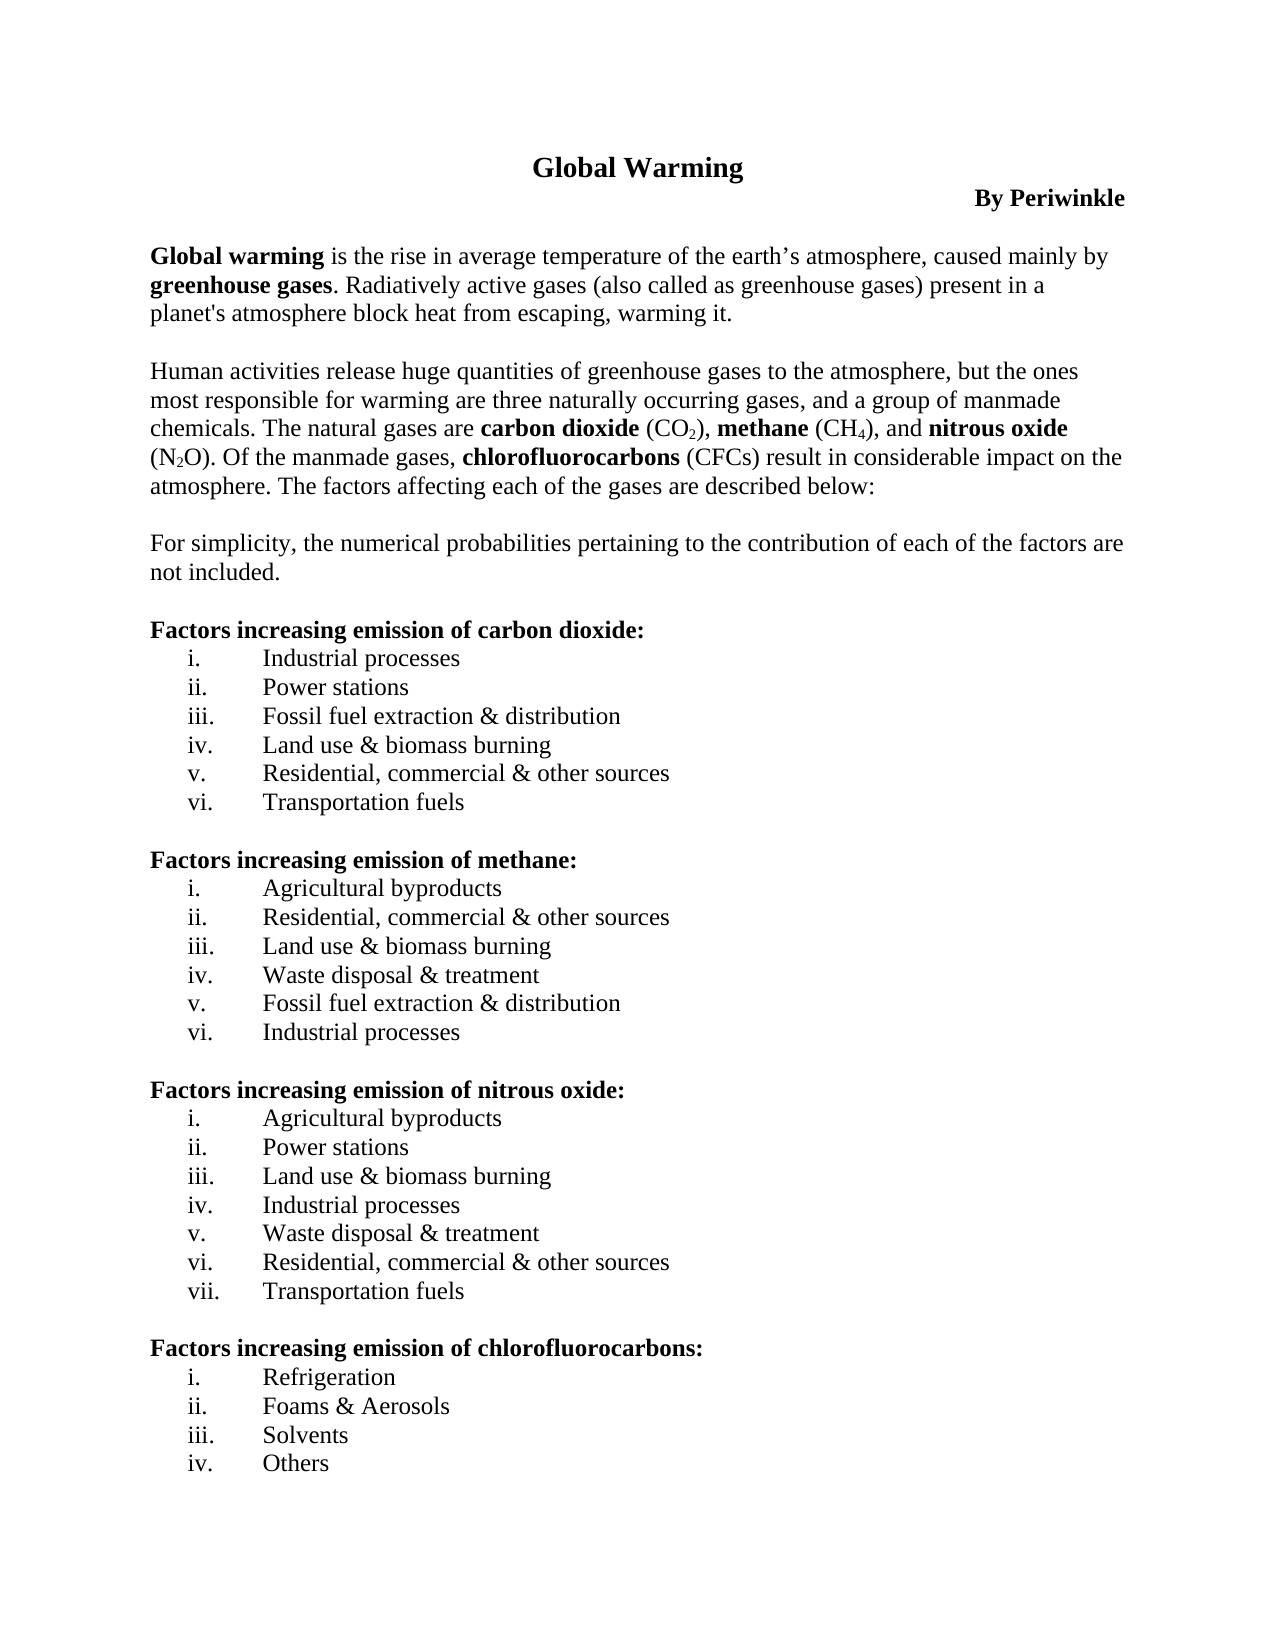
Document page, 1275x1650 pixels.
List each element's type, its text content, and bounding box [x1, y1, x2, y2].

list Others [187, 1448, 1125, 1477]
list Residential, commercial & other sources [187, 902, 1125, 931]
list Foams & Aerosols [187, 1391, 1125, 1420]
text Human activities release huge quantities of greenhouse gases to the atmosphere, but the ones most responsible for warming are three naturally occurring gases, and a group of manmade chemicals. The natural gases are carbon dioxide (CO2), methane (CH4), and nitrous oxide (N2O). Of the manmade gases, chlorofluorocarbons (CFCs) result in considerable impact on the atmosphere. The factors affecting each of the gases are described below: [150, 356, 1125, 500]
list Fossil fuel extraction & distribution [187, 988, 1125, 1017]
list Land use & biomass burning [187, 1161, 1125, 1190]
text Factors increasing emission of carbon dioxide: [150, 615, 1125, 643]
list Residential, commercial & other sources [187, 758, 1125, 787]
list Agricultural byproducts [187, 1103, 1125, 1132]
text Factors increasing emission of nitrous oxide: [150, 1075, 1125, 1103]
list Waste disposal & treatment [187, 1218, 1125, 1247]
text Global warming is the rise in average temperature of the earth’s atmosphere, caused mainly by greenhouse gases. Radiatively active gases (also called as greenhouse gases) present in a planet's atmosphere block heat from escaping, warming it. [150, 241, 1125, 327]
list Land use & biomass burning [187, 730, 1125, 758]
list Transportation fuels [187, 1276, 1125, 1305]
list Land use & biomass burning [187, 931, 1125, 960]
list Industrial processes [187, 1017, 1125, 1046]
text Factors increasing emission of methane: [150, 845, 1125, 873]
list Industrial processes [187, 1190, 1125, 1218]
list Agricultural byproducts [187, 873, 1125, 902]
text For simplicity, the numerical probabilities pertaining to the contribution of each of the factors are not included. [150, 528, 1125, 586]
list Solvents [187, 1420, 1125, 1448]
list Power stations [187, 1132, 1125, 1161]
list Power stations [187, 672, 1125, 701]
list Waste disposal & treatment [187, 960, 1125, 988]
text Factors increasing emission of chlorofluorocarbons: [150, 1333, 1125, 1362]
list Refrigeration [187, 1362, 1125, 1391]
list Industrial processes [187, 643, 1125, 672]
list Residential, commercial & other sources [187, 1247, 1125, 1276]
list Fossil fuel extraction & distribution [187, 701, 1125, 730]
text By Periwinkle [150, 183, 1125, 212]
text Global Warming [150, 150, 1125, 183]
list Transportation fuels [187, 787, 1125, 816]
